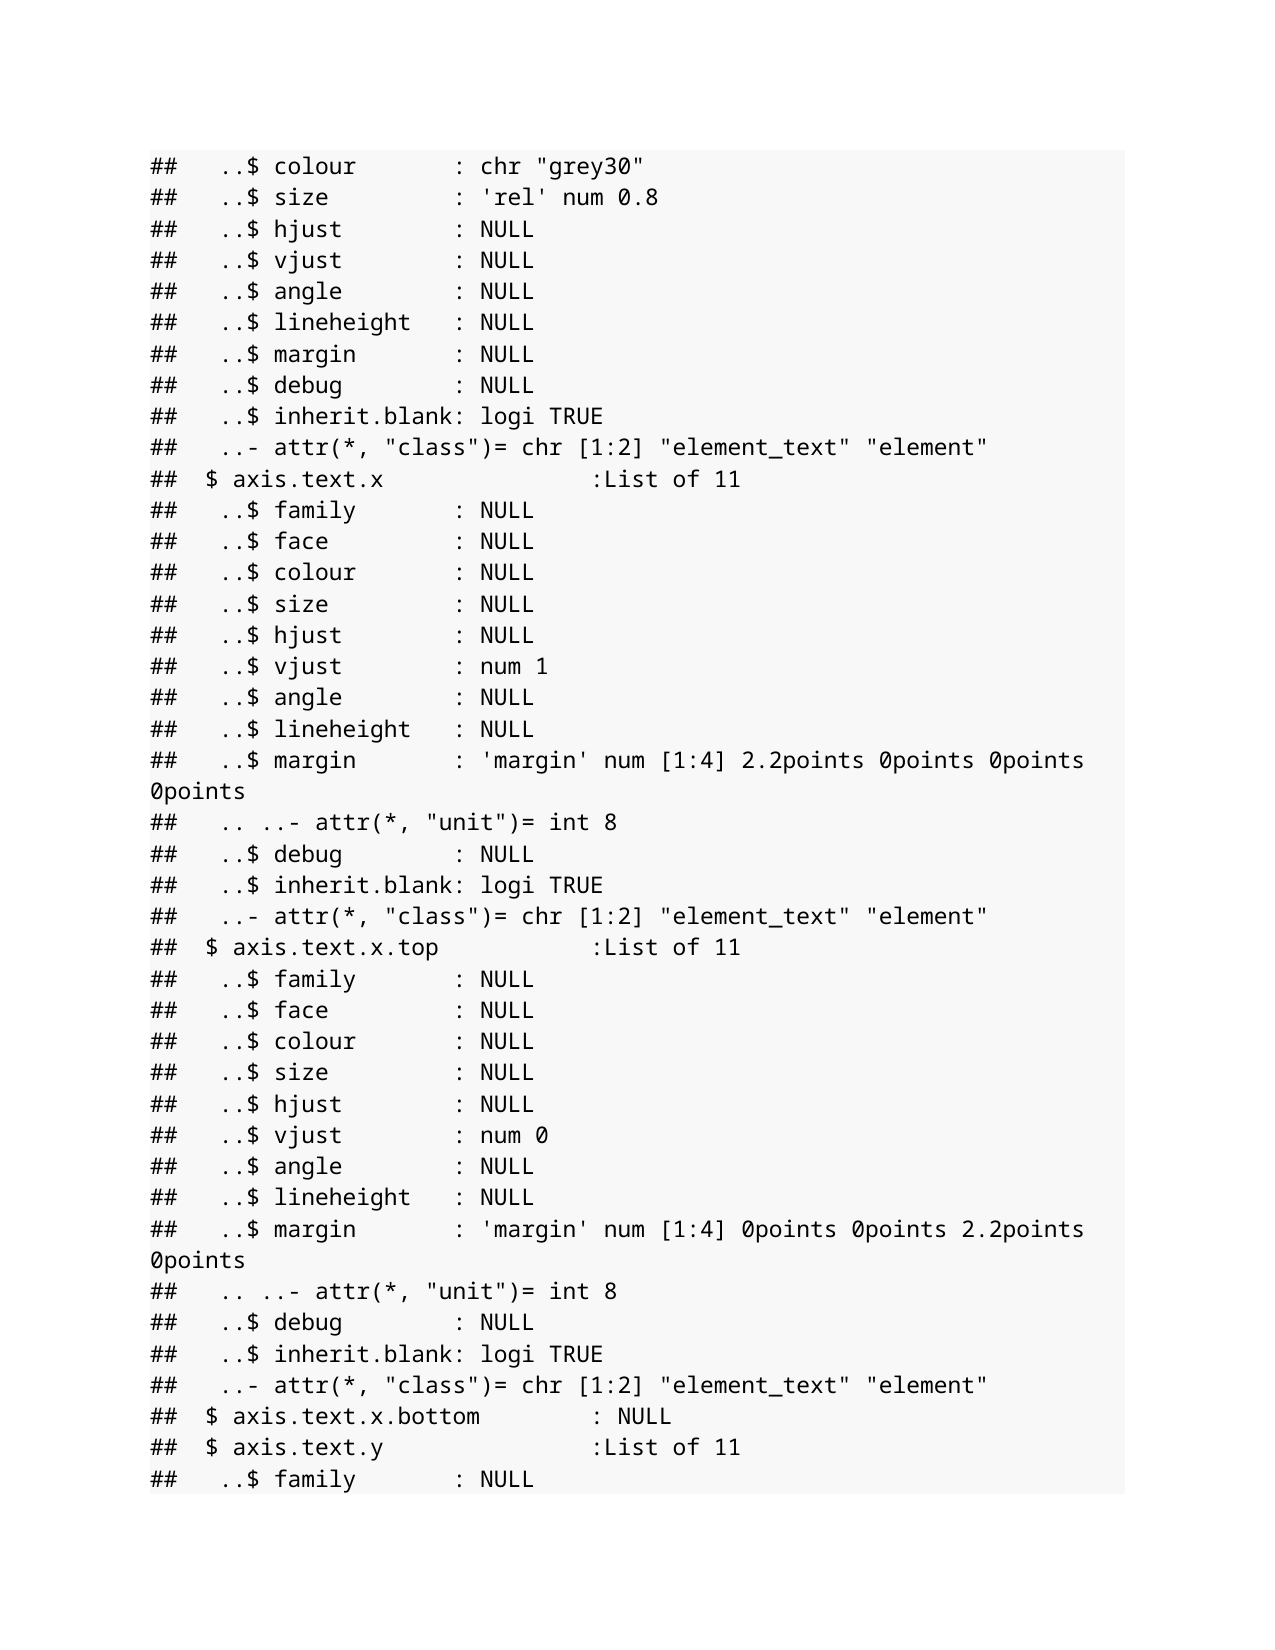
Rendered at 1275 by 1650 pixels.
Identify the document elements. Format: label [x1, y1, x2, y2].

text [150, 150, 1125, 1494]
